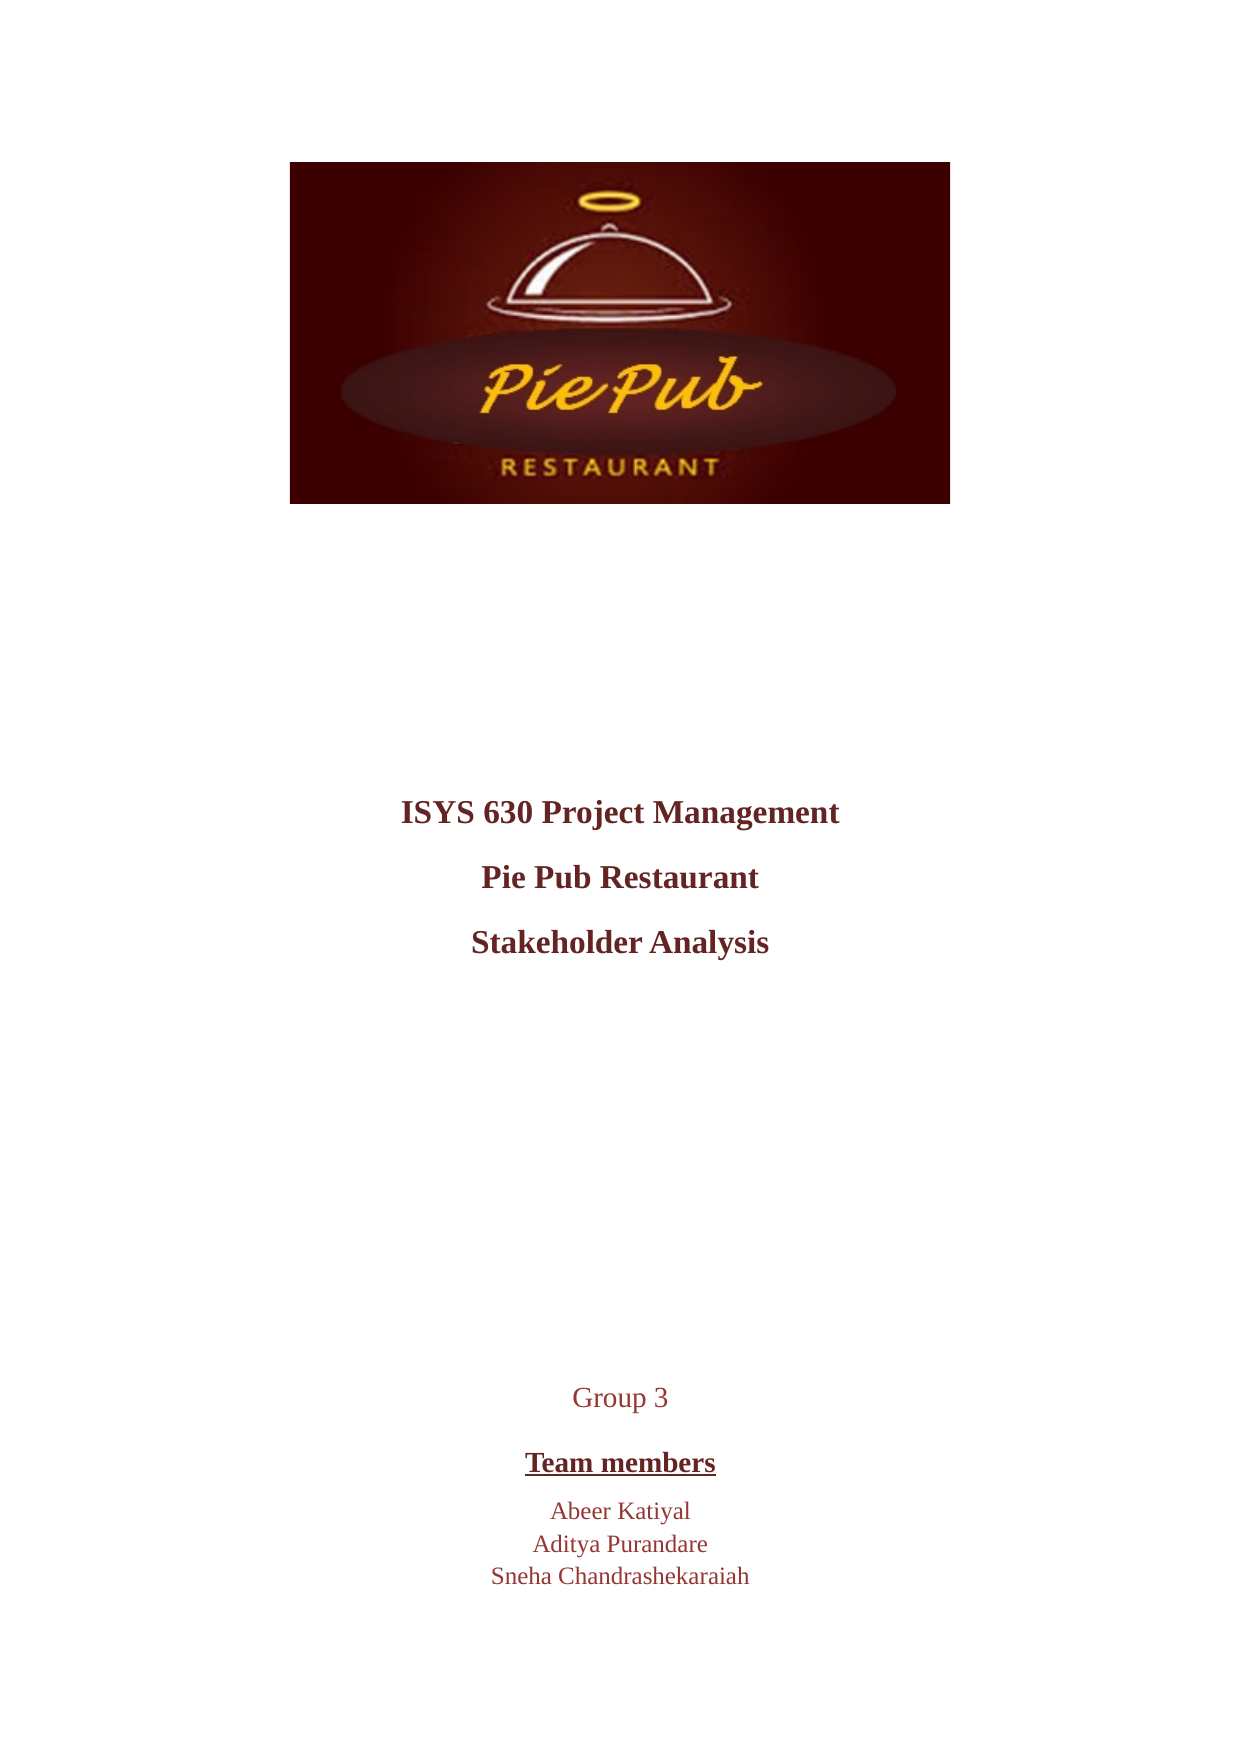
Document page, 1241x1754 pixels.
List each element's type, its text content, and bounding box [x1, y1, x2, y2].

text Abeer Katiyal [187, 1494, 1053, 1527]
picture [289, 162, 951, 504]
text Aditya Purandare [187, 1527, 1053, 1559]
text Stakeholder Analysis [187, 909, 1053, 974]
text Group 3 [187, 1364, 1053, 1429]
text Pie Pub Restaurant [187, 844, 1053, 909]
text Sneha Chandrashekaraiah [187, 1559, 1053, 1592]
text ISYS 630 Project Management [187, 779, 1053, 844]
text Team members [187, 1429, 1053, 1494]
